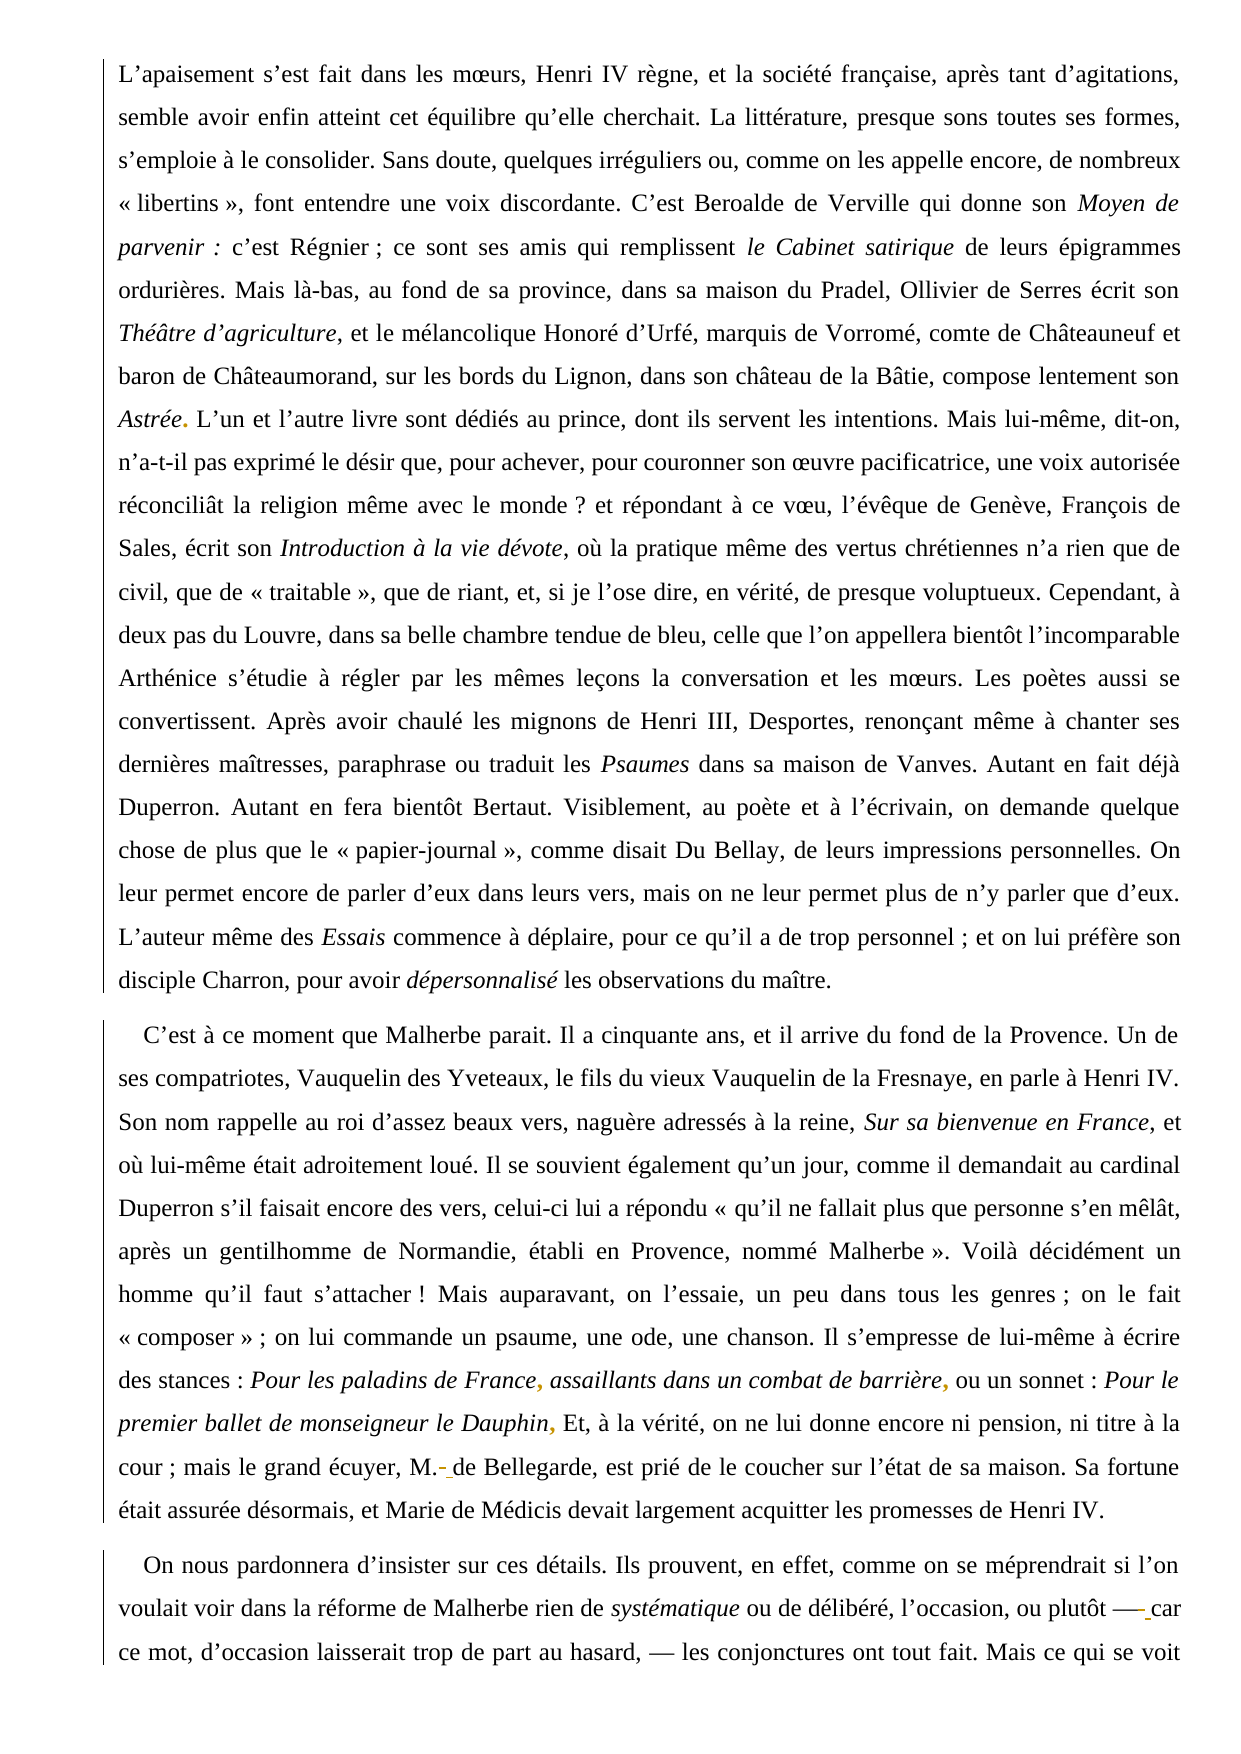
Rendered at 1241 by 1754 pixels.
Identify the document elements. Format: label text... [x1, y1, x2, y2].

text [118, 1550, 1181, 1665]
text C’est à ce moment que Malherbe parait. Il a cinquante ans, et il arrive du fond de la Provence. Un de ses compatriotes, Vauquelin des Yveteaux, le fils du vieux Vauquelin de la Fresnaye, en parle à Henri IV. Son nom rappelle au roi d’assez beaux vers, naguère adressés à la reine, Sur sa bienvenue en France, et où lui-même était adroitement loué. Il se souvient également qu’un jour, comme il demandait au cardinal Duperron s’il faisait encore des vers, celui-ci lui a répondu « qu’il ne fallait plus que personne s’en mêlât, après un gentilhomme de Normandie, établi en Provence, nommé Malherbe ». Voilà décidément un homme qu’il faut s’attacher ! Mais auparavant, on l’essaie, un peu dans tous les genres ; on le fait « composer » ; on lui commande un psaume, une ode, une chanson. Il s’empresse de lui-même à écrire des stances : Pour les paladins de France, assaillants dans un combat de barrière, ou un sonnet : Pour le premier ballet de monseigneur le Dauphin, Et, à la vérité, on ne lui donne encore ni pension, ni titre à la cour ; mais le grand écuyer, M.de Bellegarde, est prié de le coucher sur l’état de sa maison. Sa fortune était assurée désormais, et Marie de Médicis devait largement acquitter les promesses de Henri IV. [118, 1020, 1181, 1523]
